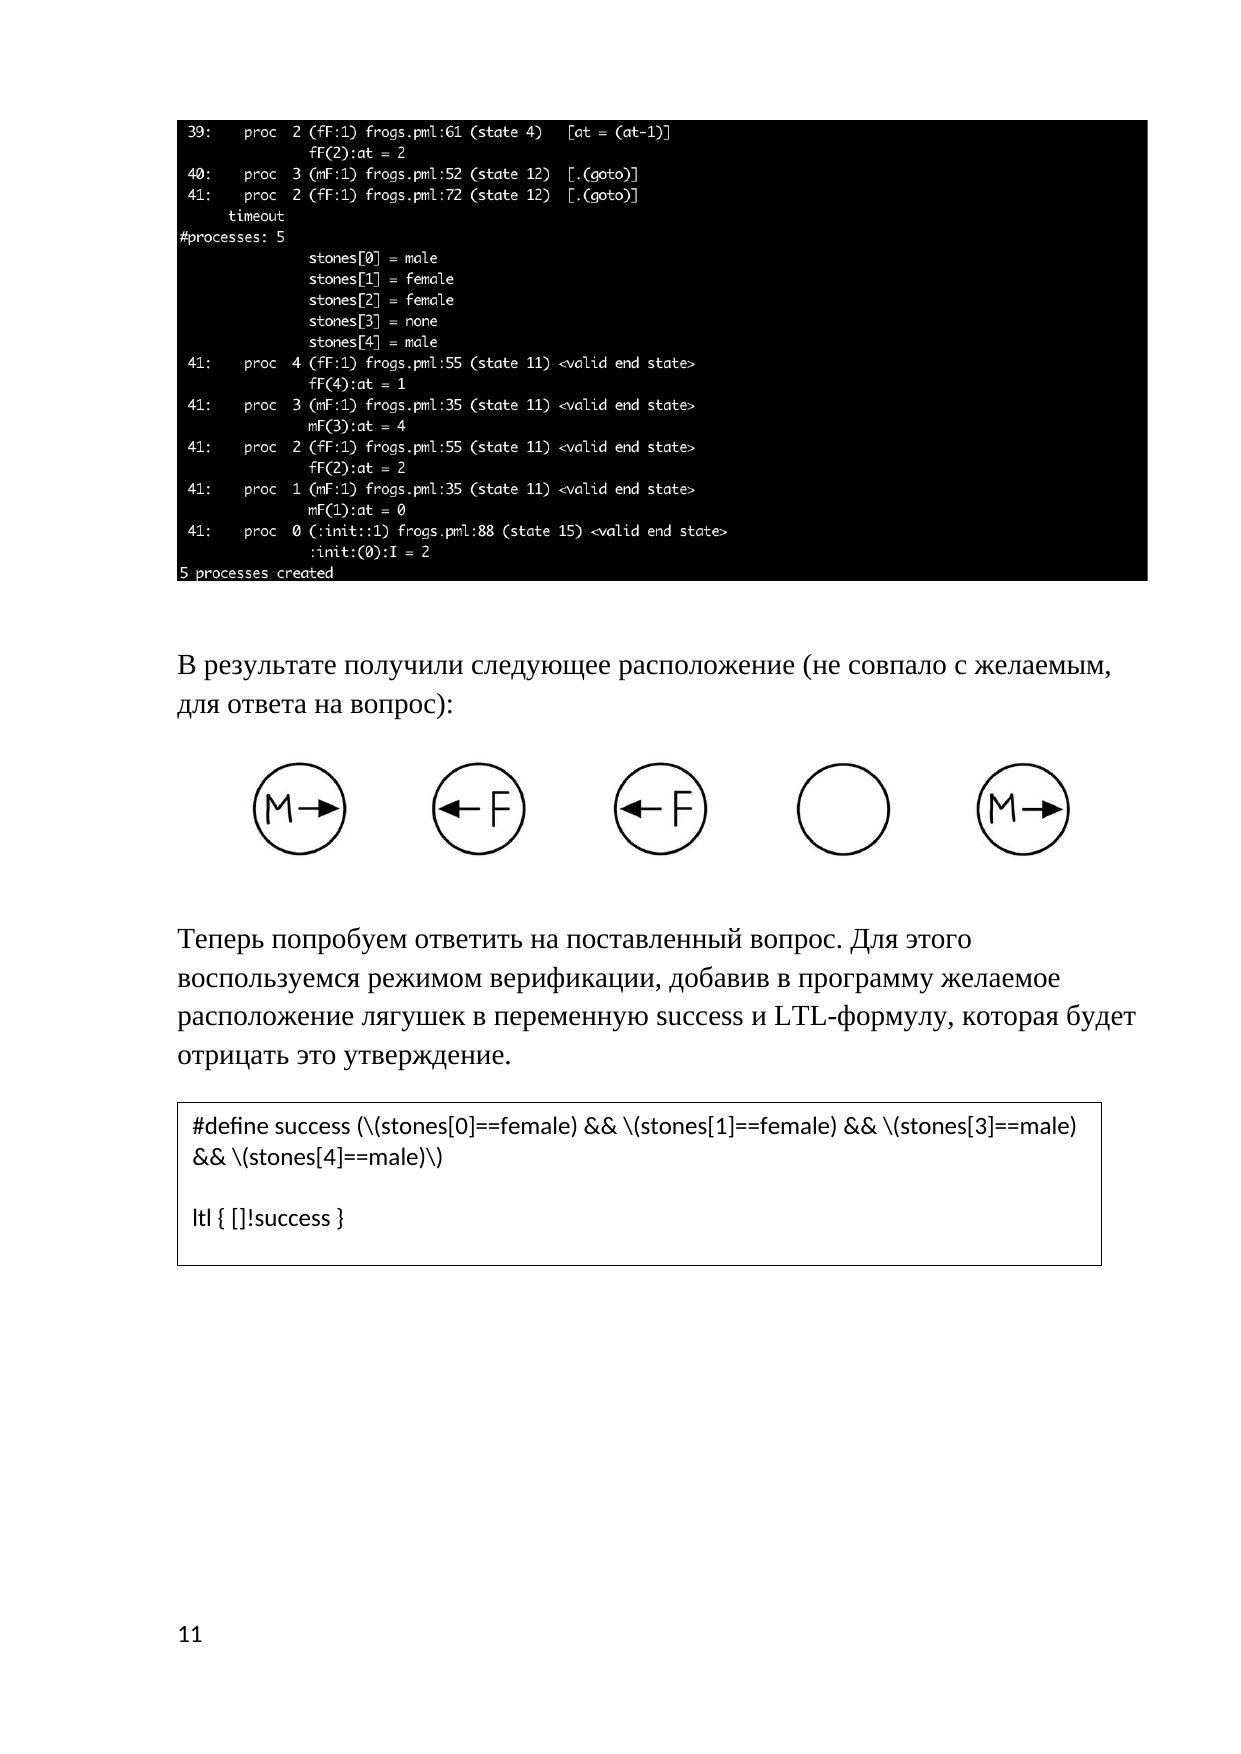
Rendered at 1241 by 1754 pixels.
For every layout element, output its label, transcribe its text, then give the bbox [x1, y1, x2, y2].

picture [177, 120, 1148, 581]
text Теперь попробуем ответить на поставленный вопрос. Для этого воспользуемся режимом верификации, добавив в программу желаемое расположение лягушек в переменную success и LTL-формулу, которая будет отрицать это утверждение. [177, 921, 1152, 1071]
picture [224, 724, 1104, 888]
text В результате получили следующее расположение (не совпало с желаемым, для ответа на вопрос): [177, 647, 1152, 719]
